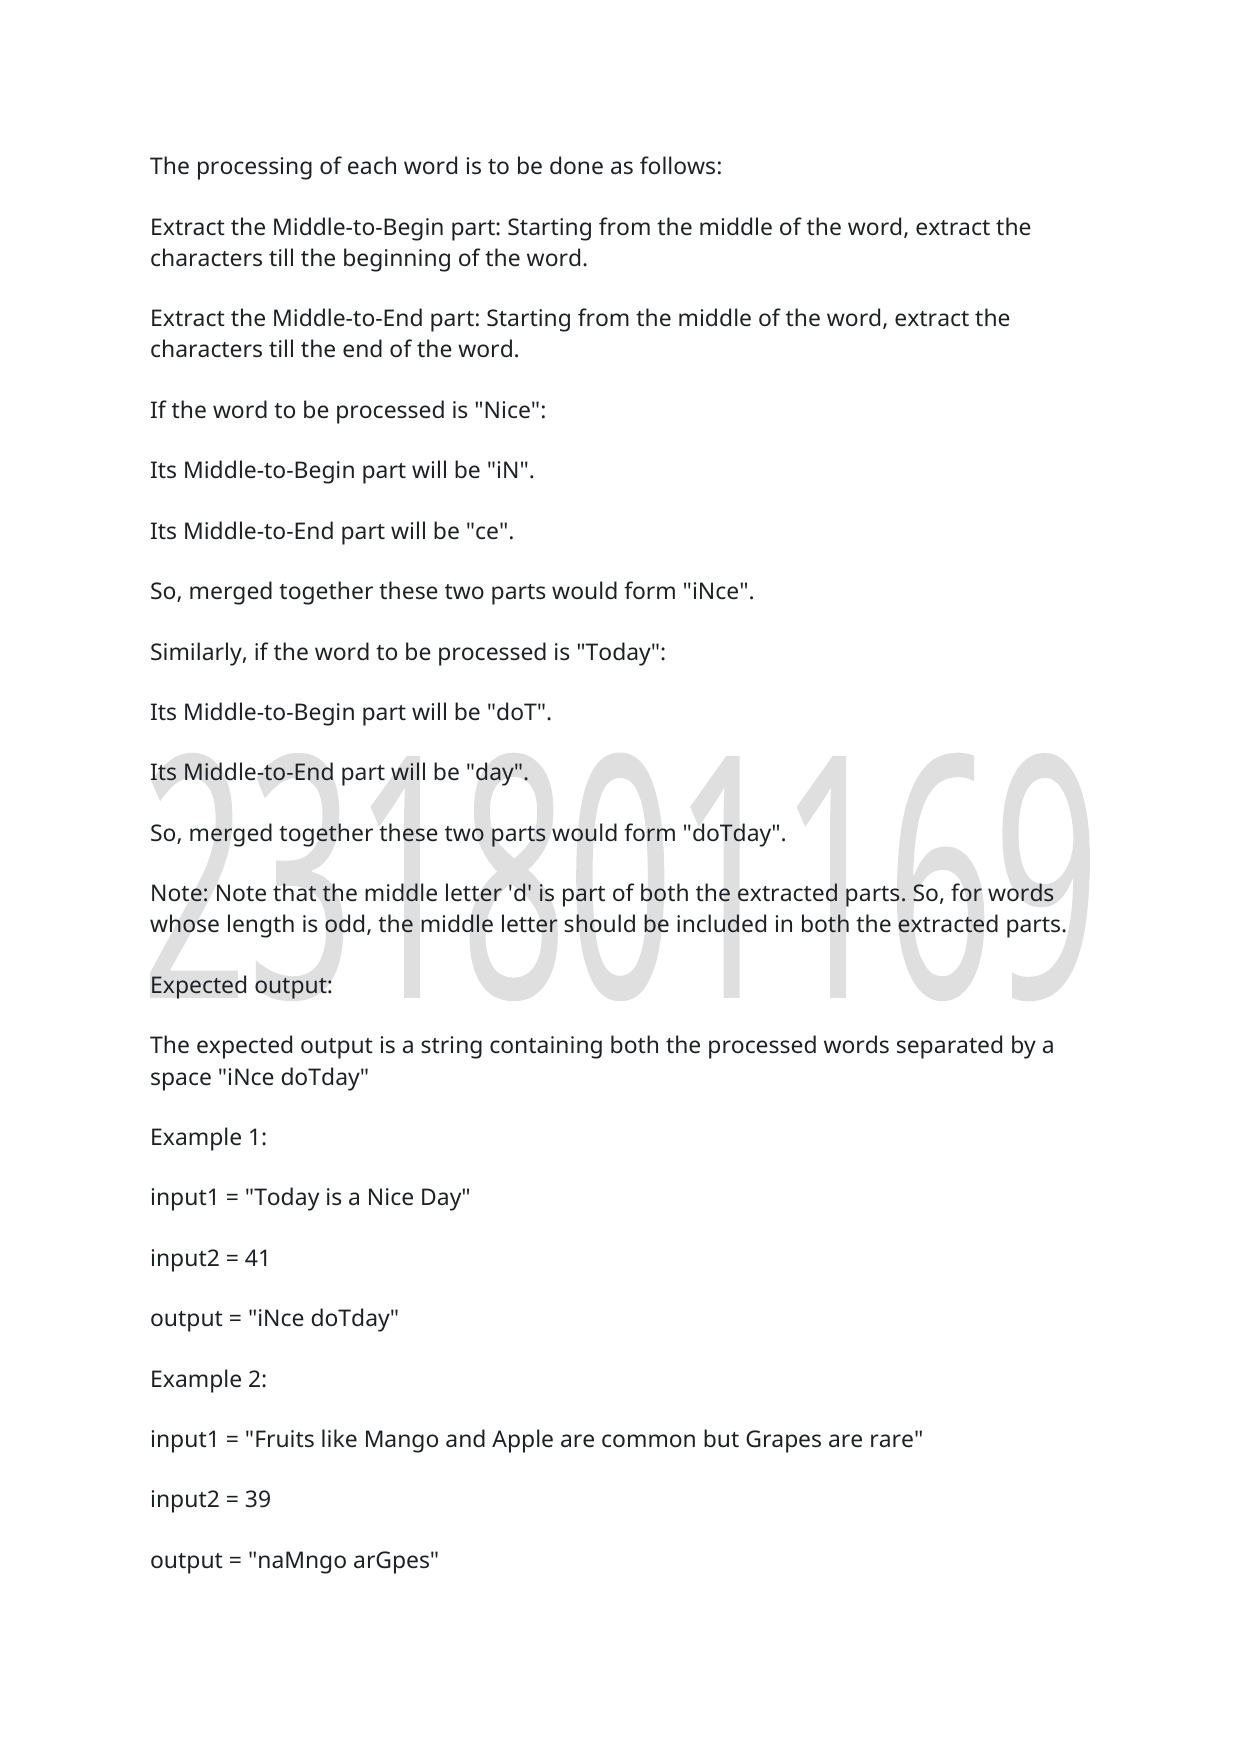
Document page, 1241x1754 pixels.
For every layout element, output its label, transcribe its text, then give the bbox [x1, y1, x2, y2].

subtitle output = "naMngo arGpes" [150, 1544, 1090, 1575]
subtitle If the word to be processed is "Nice": [150, 394, 1090, 425]
subtitle Its Middle-to-End part will be "ce". [150, 514, 1090, 546]
subtitle Extract the Middle-to-Begin part: Starting from the middle of the word, extract the characters till the beginning of the word. [150, 210, 1090, 273]
subtitle output = "iNce doTday" [150, 1302, 1090, 1333]
subtitle The processing of each word is to be done as follows: [150, 150, 1090, 181]
subtitle Its Middle-to-Begin part will be "doT". [150, 696, 1090, 727]
subtitle Similarly, if the word to be processed is "Today": [150, 635, 1090, 667]
subtitle The expected output is a string containing both the processed words separated by a space "iNce doTday" [150, 1029, 1090, 1092]
subtitle input1 = "Today is a Nice Day" [150, 1181, 1090, 1212]
subtitle So, merged together these two parts would form "doTday". [150, 817, 1090, 848]
subtitle Note: Note that the middle letter 'd' is part of both the extracted parts. So, for words whose length is odd, the middle letter should be included in both the extracted parts. [150, 877, 1090, 939]
subtitle input2 = 39 [150, 1483, 1090, 1514]
subtitle Expected output: [150, 969, 1090, 1000]
subtitle Example 2: [150, 1362, 1090, 1394]
subtitle Example 1: [150, 1121, 1090, 1152]
subtitle So, merged together these two parts would form "iNce". [150, 575, 1090, 606]
subtitle input2 = 41 [150, 1242, 1090, 1273]
subtitle Its Middle-to-End part will be "day". [150, 756, 1090, 787]
subtitle input1 = "Fruits like Mango and Apple are common but Grapes are rare" [150, 1423, 1090, 1454]
subtitle Extract the Middle-to-End part: Starting from the middle of the word, extract the characters till the end of the word. [150, 302, 1090, 364]
subtitle Its Middle-to-Begin part will be "iN". [150, 454, 1090, 485]
